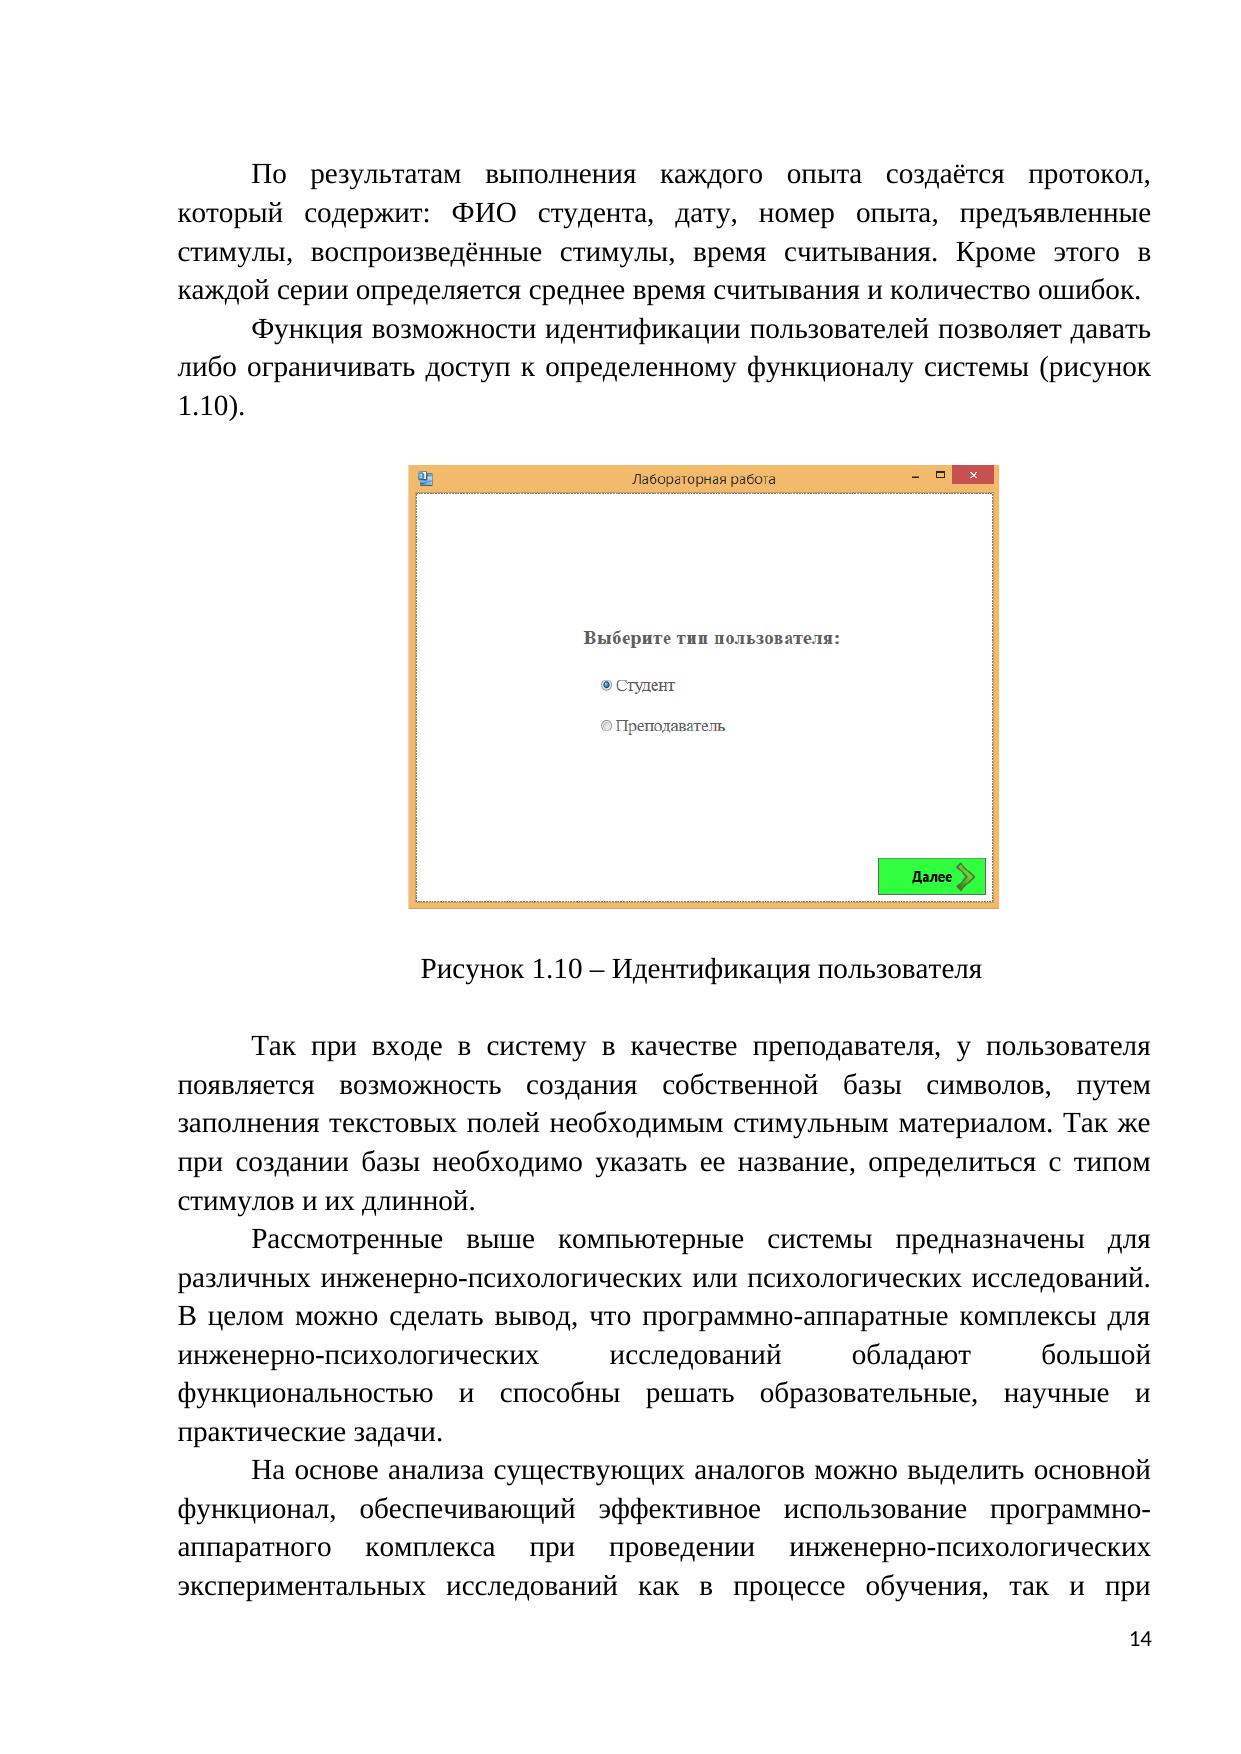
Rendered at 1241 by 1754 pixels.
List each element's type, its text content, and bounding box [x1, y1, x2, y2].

text По результатам выполнения каждого опыта создаётся протокол, который содержит: ФИО студента, дату, номер опыта, предъявленные стимулы, воспроизведённые стимулы, время считывания. Кроме этого в каждой серии определяется среднее время считывания и количество ошибок. [177, 157, 1152, 306]
text Рисунок 1.10 – Идентификация пользователя [177, 951, 1152, 985]
text Функция возможности идентификации пользователей позволяет давать либо ограничивать доступ к определенному функционалу системы (рисунок 1.10). [177, 311, 1152, 421]
picture [408, 465, 1000, 909]
text Рассмотренные выше компьютерные системы предназначены для различных инженерно-психологических или психологических исследований. В целом можно сделать вывод, что программно-аппаратные комплексы для инженерно-психологических исследований обладают большой функциональностью и способны решать образовательные, научные и практические задачи. [177, 1221, 1152, 1447]
text Так при входе в систему в качестве преподавателя, у пользователя появляется возможность создания собственной базы символов, путем заполнения текстовых полей необходимым стимульным материалом. Так же при создании базы необходимо указать ее название, определиться с типом стимулов и их длинной. [177, 1028, 1152, 1216]
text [177, 1452, 1152, 1602]
